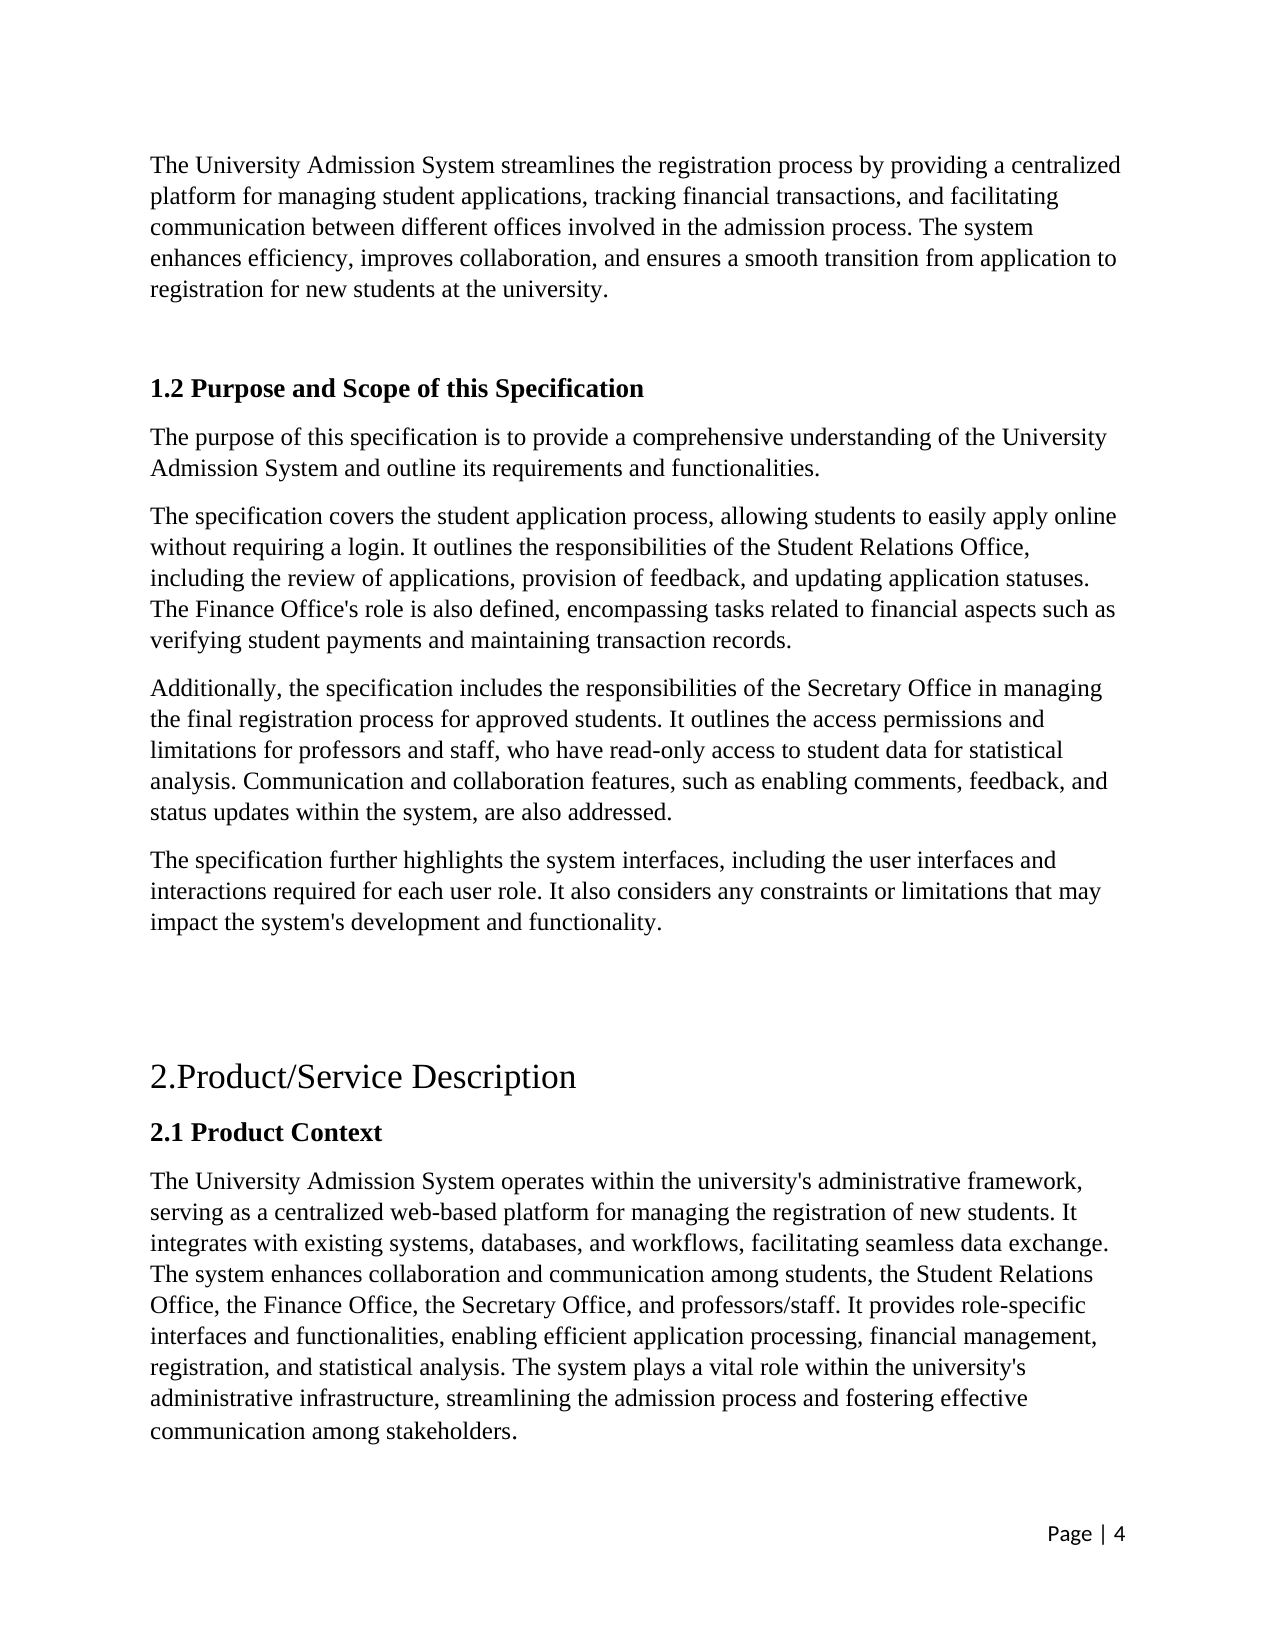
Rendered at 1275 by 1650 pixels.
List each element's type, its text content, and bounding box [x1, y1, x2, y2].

text 2.Product/Service Description [150, 1055, 1125, 1096]
text The specification further highlights the system interfaces, including the user interfaces and interactions required for each user role. It also considers any constraints or limitations that may impact the system's development and functionality. [150, 845, 1125, 936]
text 1.2 Purpose and Scope of this Specification [150, 372, 1125, 403]
text Additionally, the specification includes the responsibilities of the Secretary Office in managing the final registration process for approved students. It outlines the access permissions and limitations for professors and staff, who have read-only access to student data for statistical analysis. Communication and collaboration features, such as enabling comments, feedback, and status updates within the system, are also addressed. [150, 673, 1125, 826]
text The specification covers the student application process, allowing students to easily apply online without requiring a login. It outlines the responsibilities of the Student Relations Office, including the review of applications, provision of feedback, and updating application statuses. The Finance Office's role is also defined, encompassing tasks related to financial aspects such as verifying student payments and maintaining transaction records. [150, 501, 1125, 654]
text The purpose of this specification is to provide a comprehensive understanding of the University Admission System and outline its requirements and functionalities. [150, 422, 1125, 482]
text The University Admission System operates within the university's administrative framework, serving as a centralized web-based platform for managing the registration of new students. It integrates with existing systems, databases, and workflows, facilitating seamless data exchange. The system enhances collaboration and communication among students, the Student Relations Office, the Finance Office, the Secretary Office, and professors/staff. It provides role-specific interfaces and functionalities, enabling efficient application processing, financial management, registration, and statistical analysis. The system plays a vital role within the university's administrative infrastructure, streamlining the admission process and fostering effective communication among stakeholders. [150, 1166, 1125, 1446]
text The University Admission System streamlines the registration process by providing a centralized platform for managing student applications, tracking financial transactions, and facilitating communication between different offices involved in the admission process. The system enhances efficiency, improves collaboration, and ensures a smooth transition from application to registration for new students at the university. [150, 150, 1125, 303]
text 2.1 Product Context [150, 1116, 1125, 1147]
